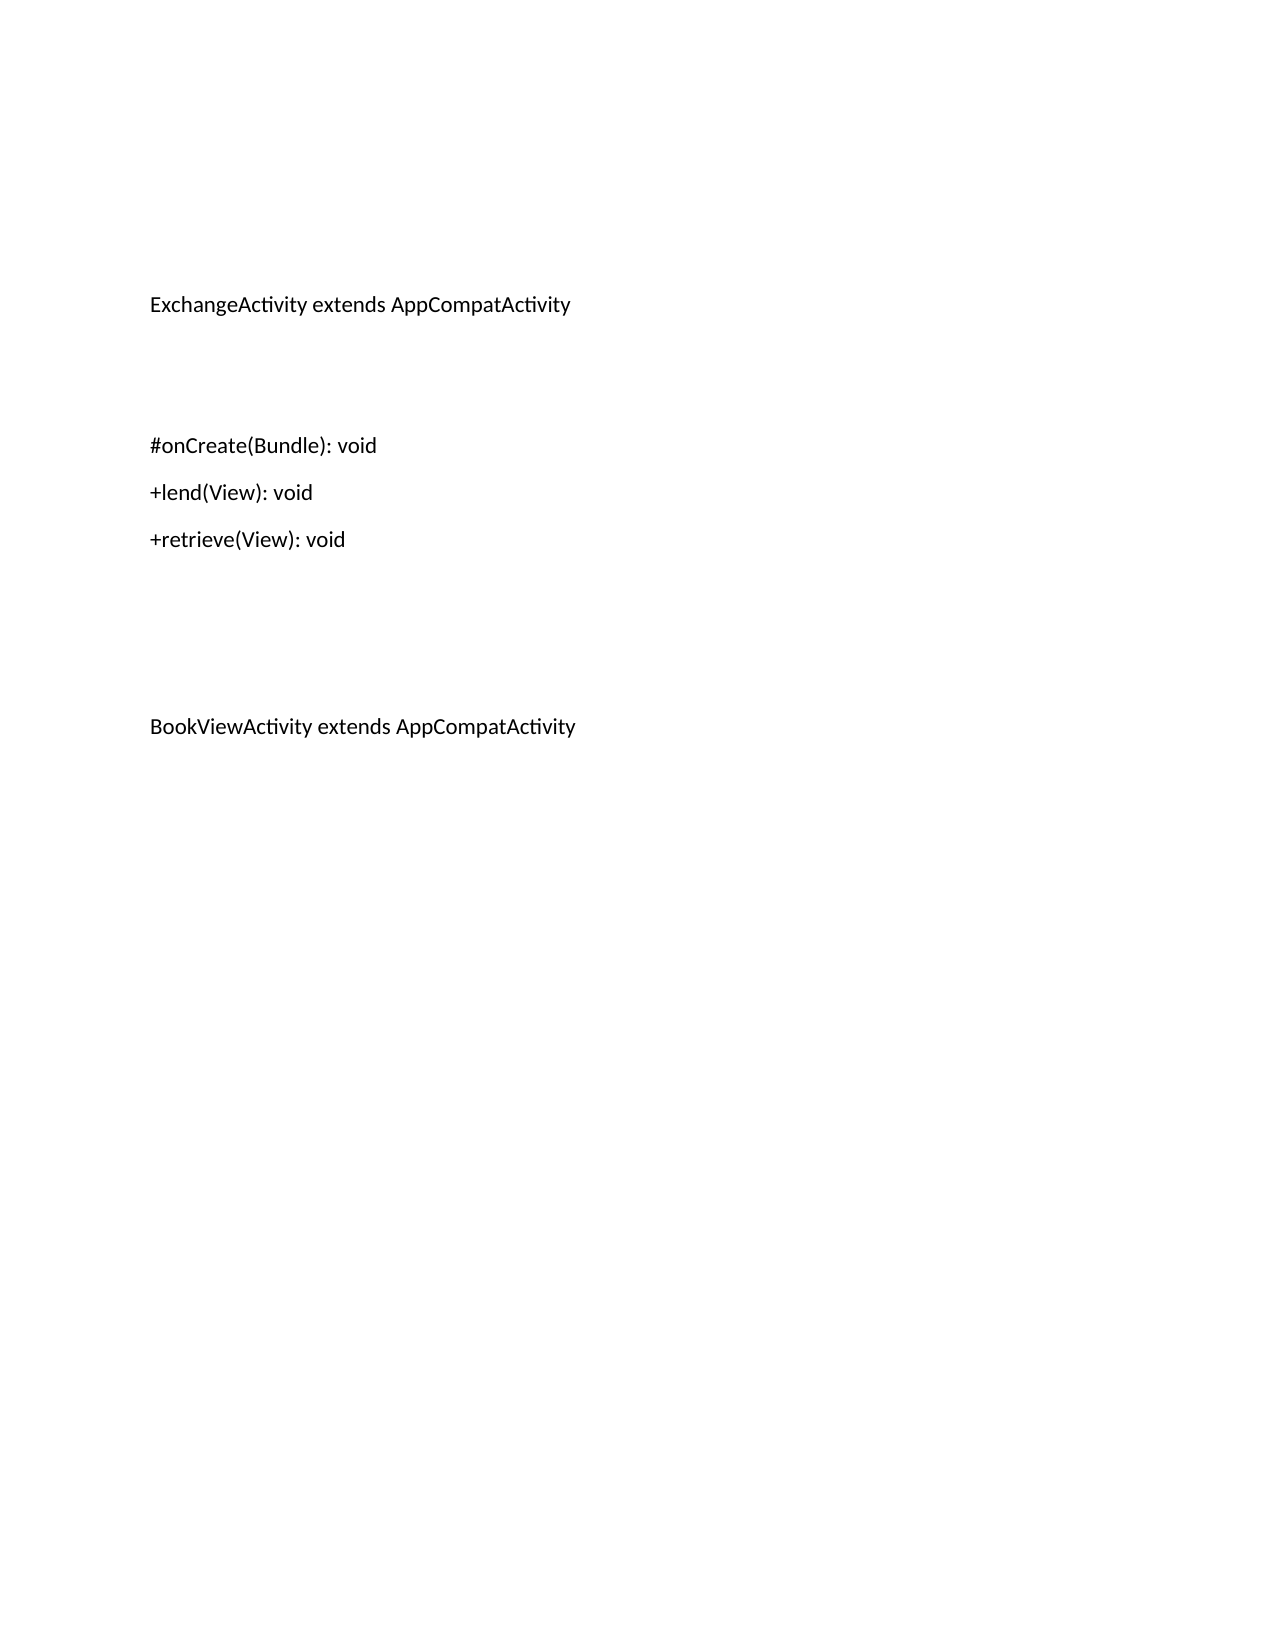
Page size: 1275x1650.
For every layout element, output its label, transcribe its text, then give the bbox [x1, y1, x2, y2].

text #onCreate(Bundle): void [150, 431, 1125, 459]
text ExchangeActivity extends AppCompatActivity [150, 291, 1125, 319]
text BookViewActivity extends AppCompatActivity [150, 712, 1125, 741]
text +lend(View): void [150, 478, 1125, 506]
text +retrieve(View): void [150, 525, 1125, 553]
